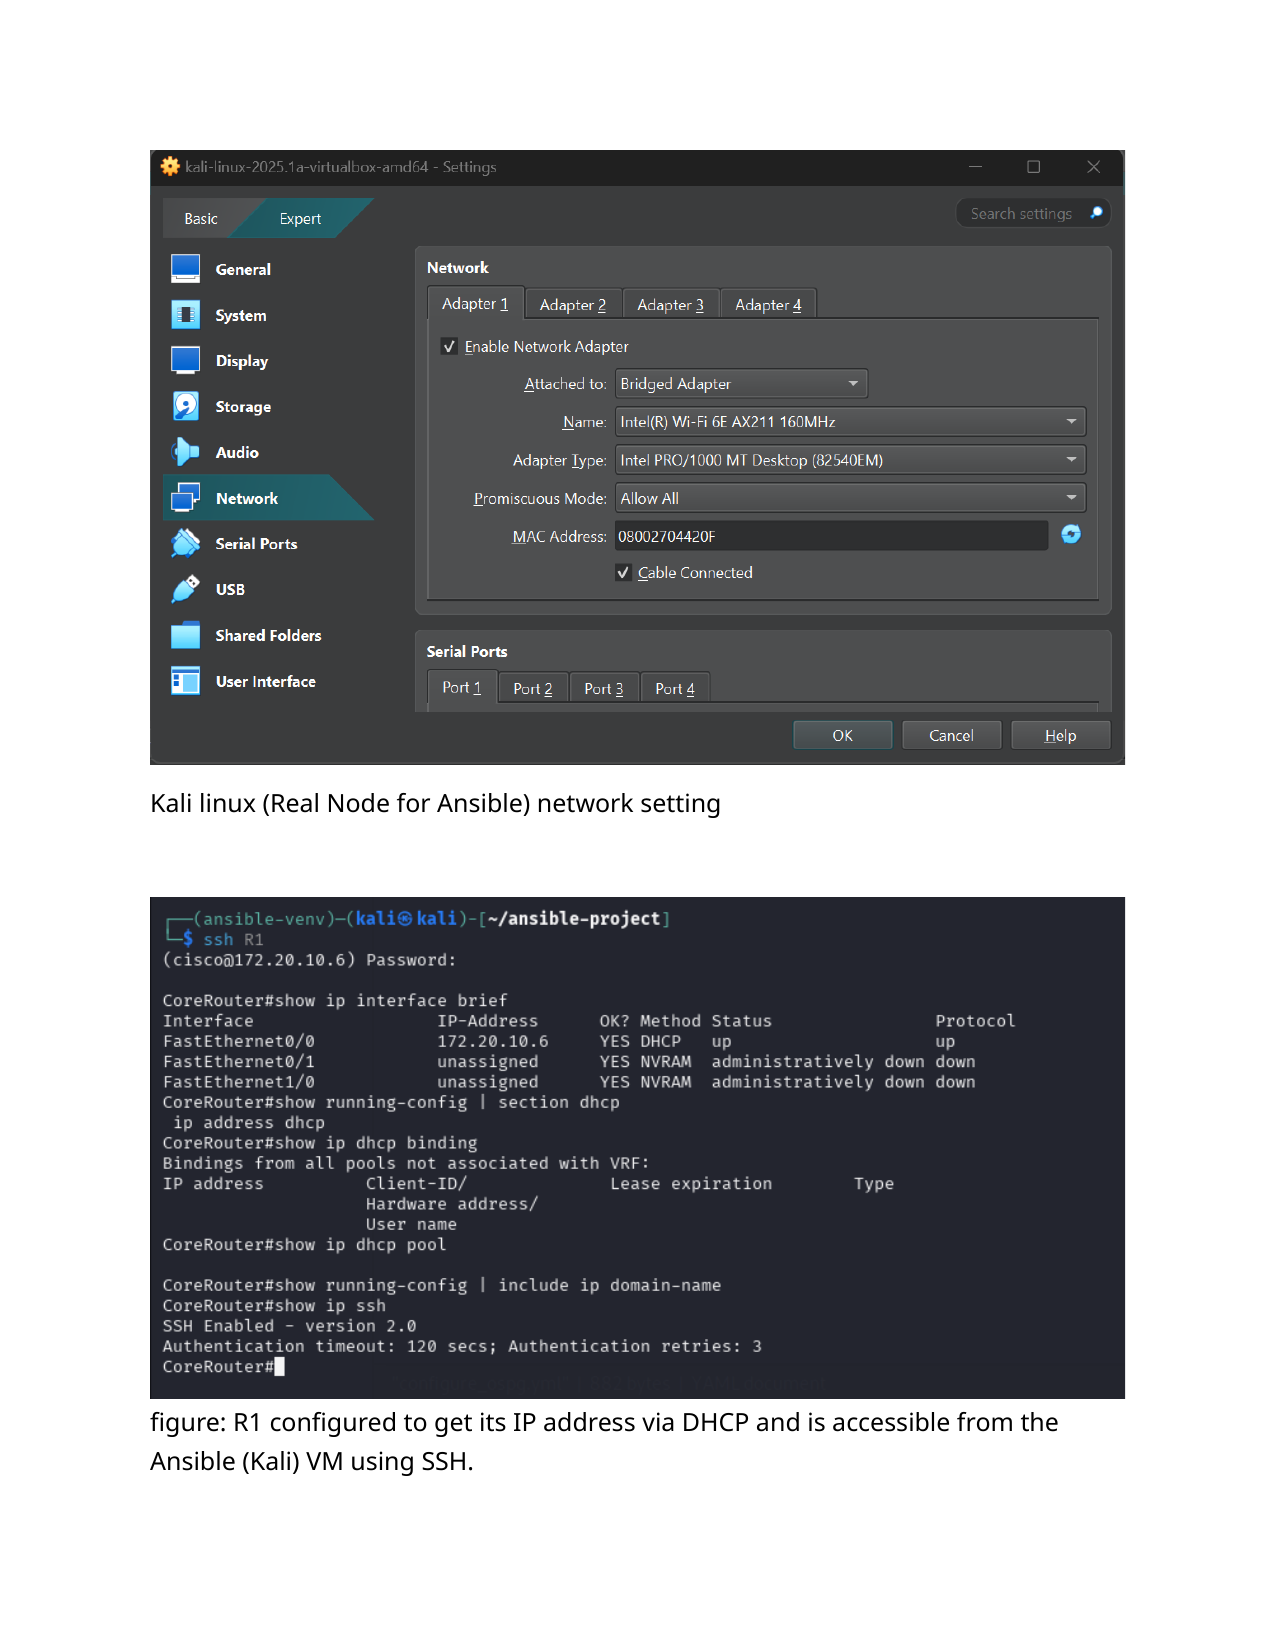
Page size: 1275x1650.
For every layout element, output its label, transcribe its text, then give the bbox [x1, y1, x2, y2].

picture [150, 897, 1125, 1399]
text Kali linux (Real Node for Ansible) network setting [150, 786, 1125, 820]
text figure: R1 configured to get its IP address via DHCP and is accessible from the Ansible (Kali) VM using SSH. [150, 1399, 1125, 1477]
picture [150, 150, 1125, 765]
